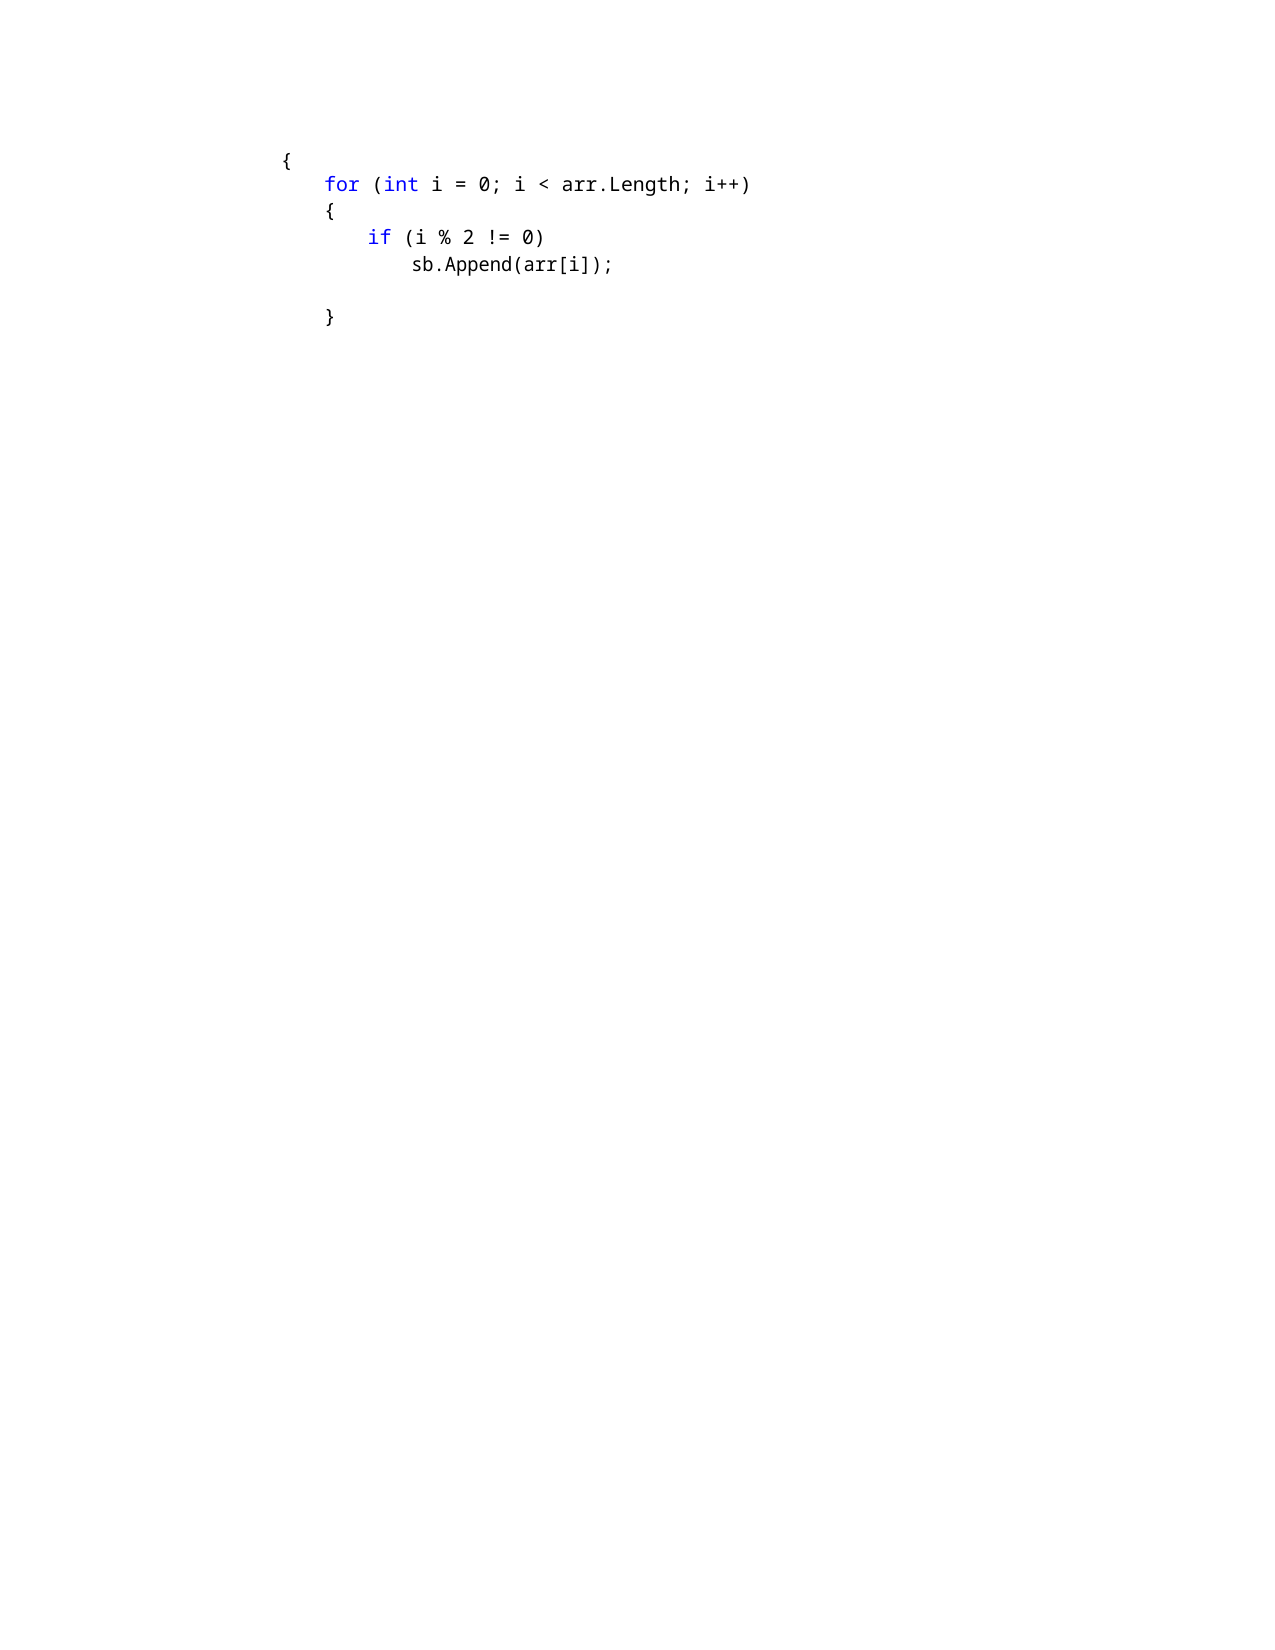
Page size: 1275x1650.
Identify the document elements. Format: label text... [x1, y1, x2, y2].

text { [281, 146, 1129, 173]
text } [324, 303, 1129, 329]
text { [324, 196, 1129, 223]
text for (int i = 0; i < arr.Length; i++) [324, 173, 1129, 196]
text if (i % 2 != 0) sb.Append(arr[i]); [367, 223, 620, 277]
